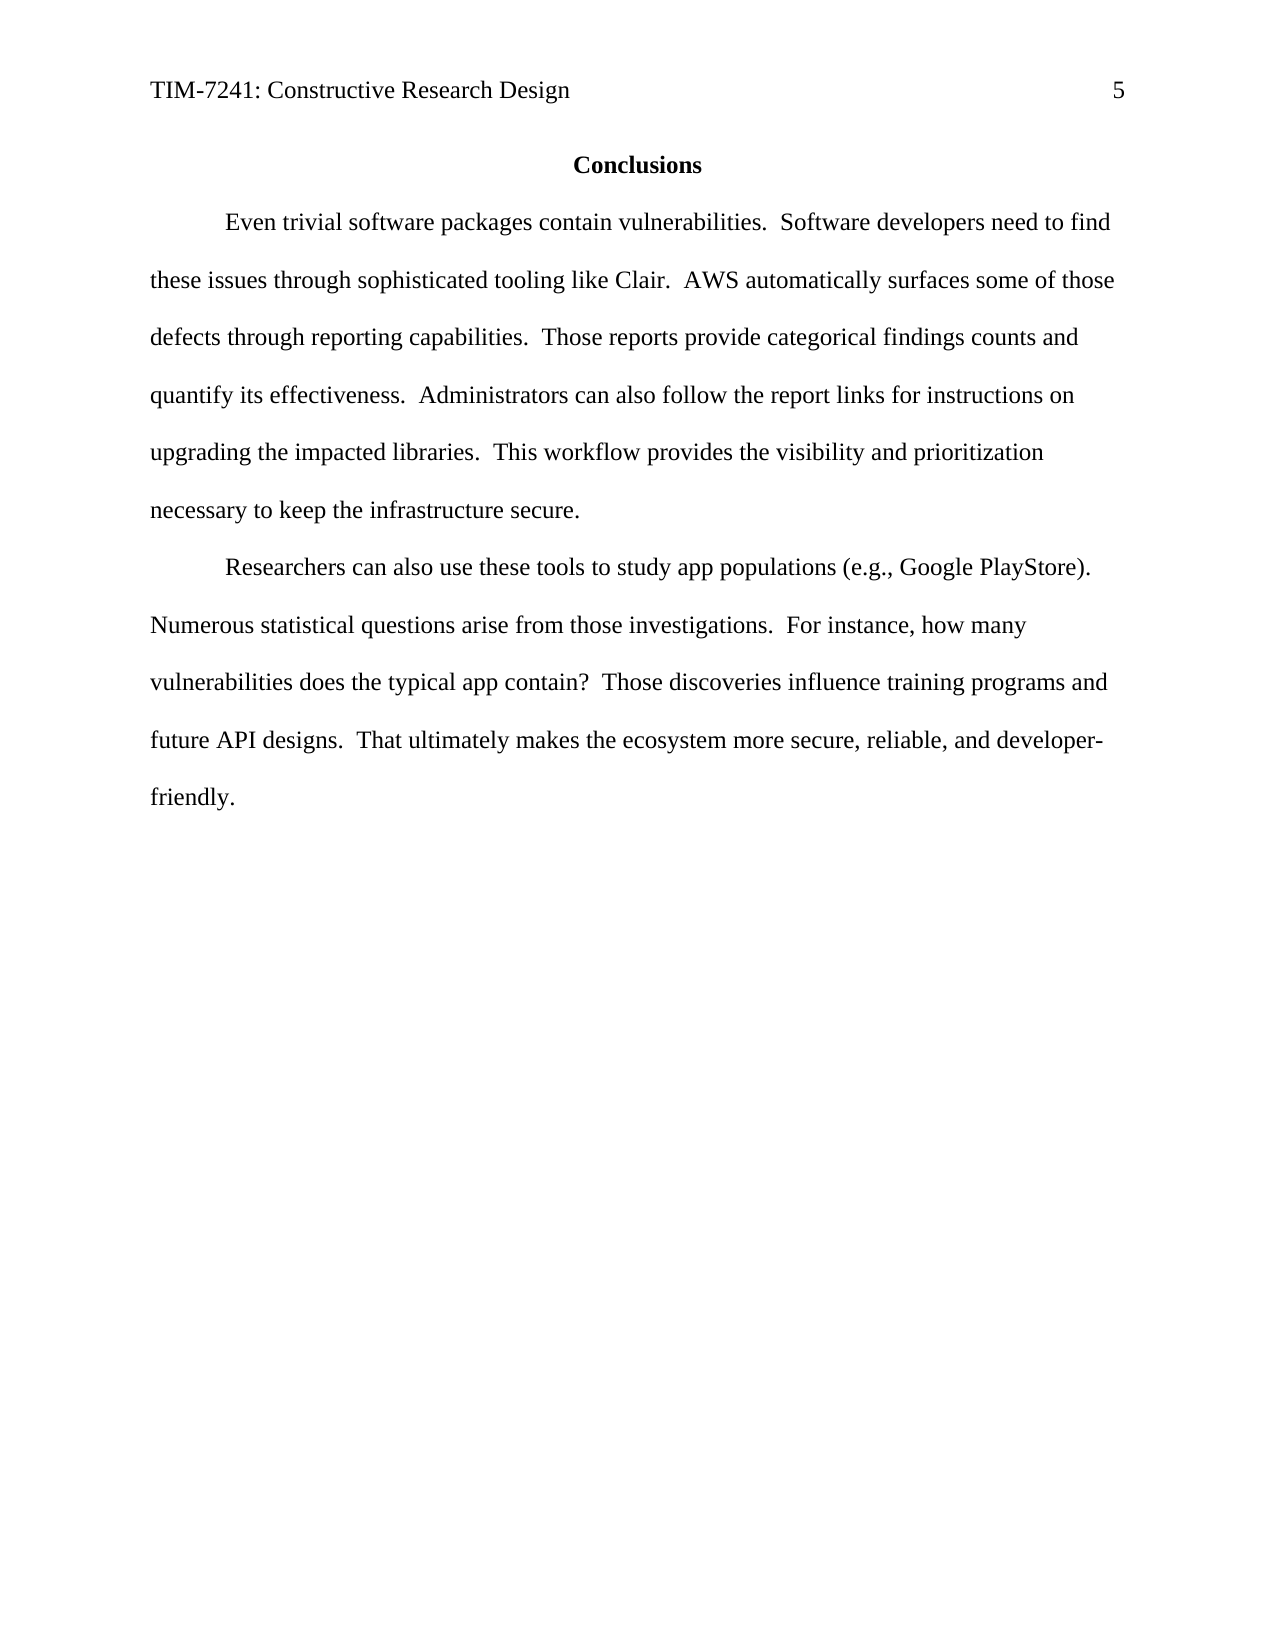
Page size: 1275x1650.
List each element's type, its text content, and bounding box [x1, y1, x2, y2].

text Even trivial software packages contain vulnerabilities. Software developers need to find these issues through sophisticated tooling like Clair. AWS automatically surfaces some of those defects through reporting capabilities. Those reports provide categorical findings counts and quantify its effectiveness. Administrators can also follow the report links for instructions on upgrading the impacted libraries. This workflow provides the visibility and prioritization necessary to keep the infrastructure secure. [150, 207, 1125, 524]
subtitle Conclusions [150, 150, 1125, 179]
text Researchers can also use these tools to study app populations (e.g., Google PlayStore). Numerous statistical questions arise from those investigations. For instance, how many vulnerabilities does the typical app contain? Those discoveries influence training programs and future API designs. That ultimately makes the ecosystem more secure, reliable, and developer-friendly. [150, 552, 1125, 811]
